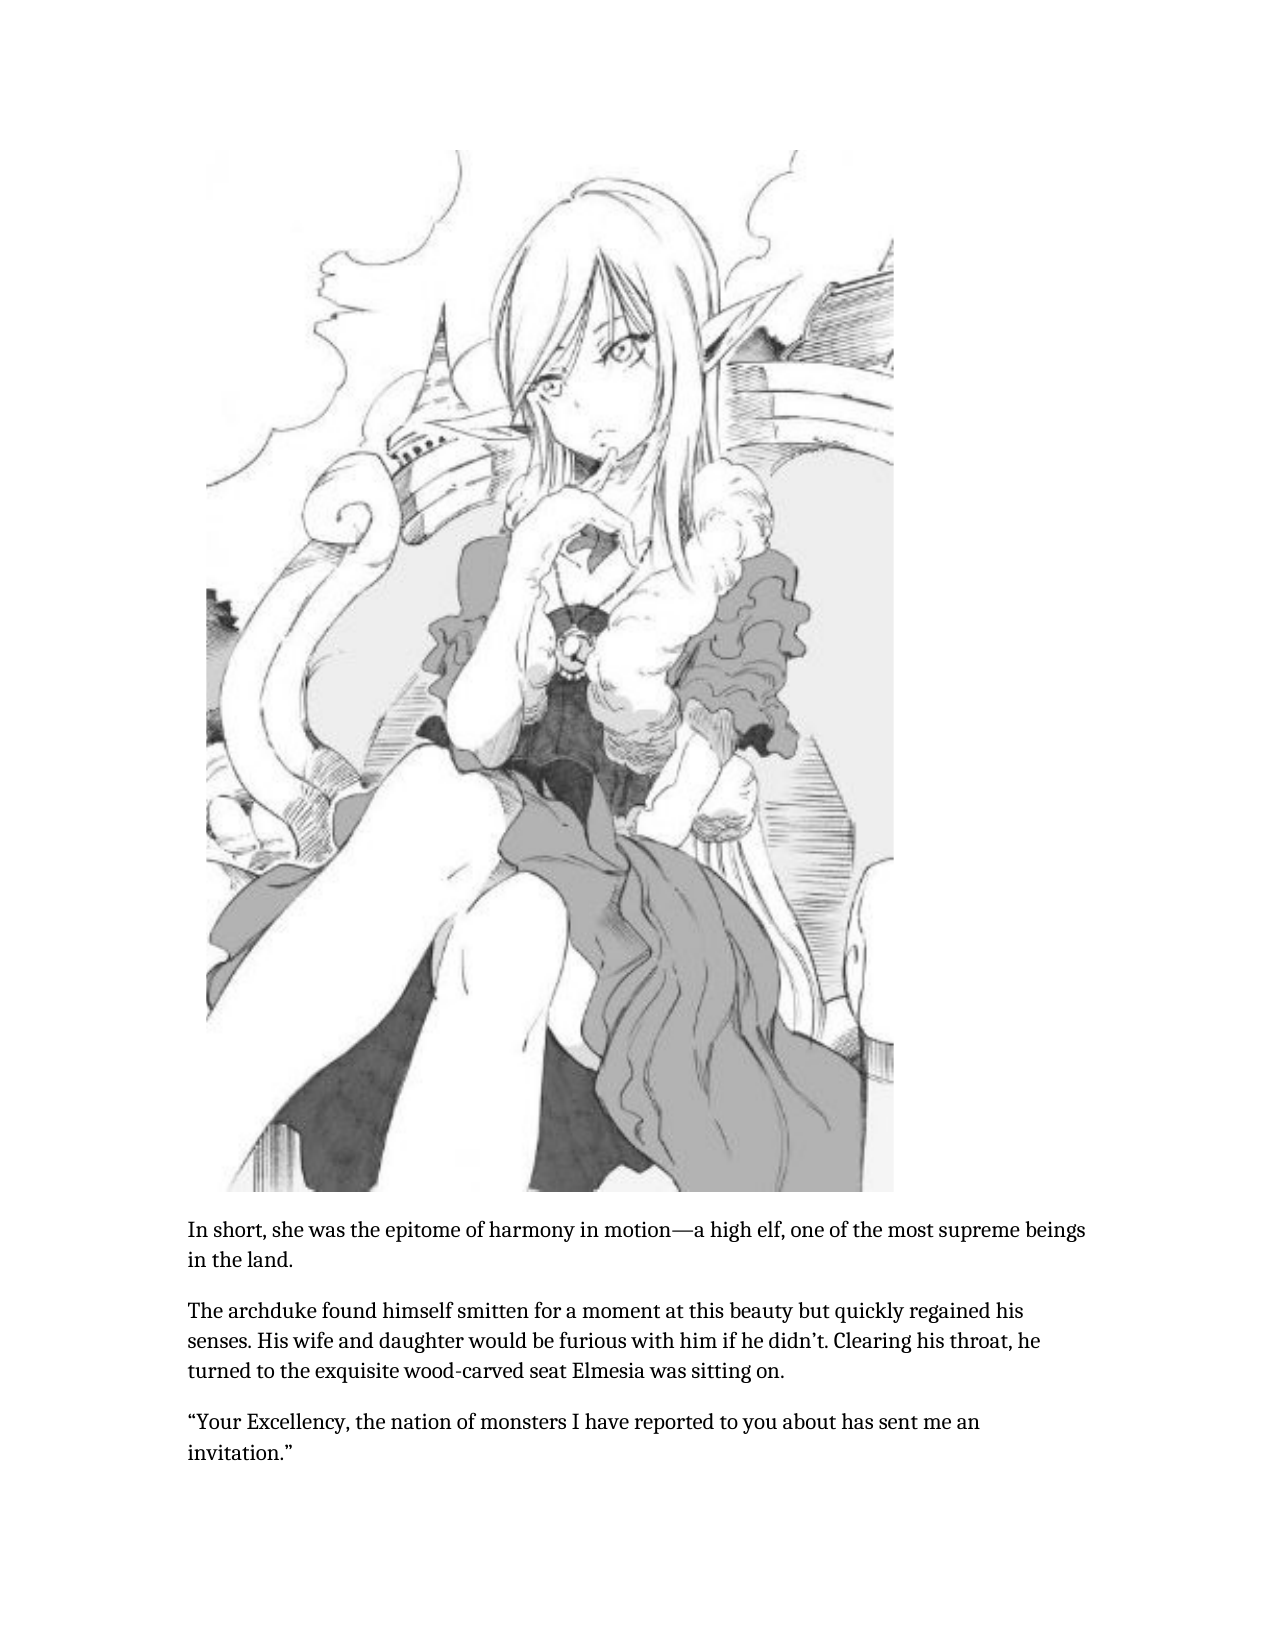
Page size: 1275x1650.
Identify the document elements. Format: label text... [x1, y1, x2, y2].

text In short, she was the epitome of harmony in motion—a high elf, one of the most supreme beings in the land. [187, 1216, 1087, 1273]
text “Your Excellency, the nation of monsters I have reported to you about has sent me an invitation.” [187, 1409, 1087, 1466]
text The archduke found himself smitten for a moment at this beauty but quickly regained his senses. His wife and daughter would be furious with him if he didn’t. Clearing his throat, he turned to the exquisite wood-carved seat Elmesia was sitting on. [187, 1298, 1087, 1384]
picture [206, 150, 894, 1192]
